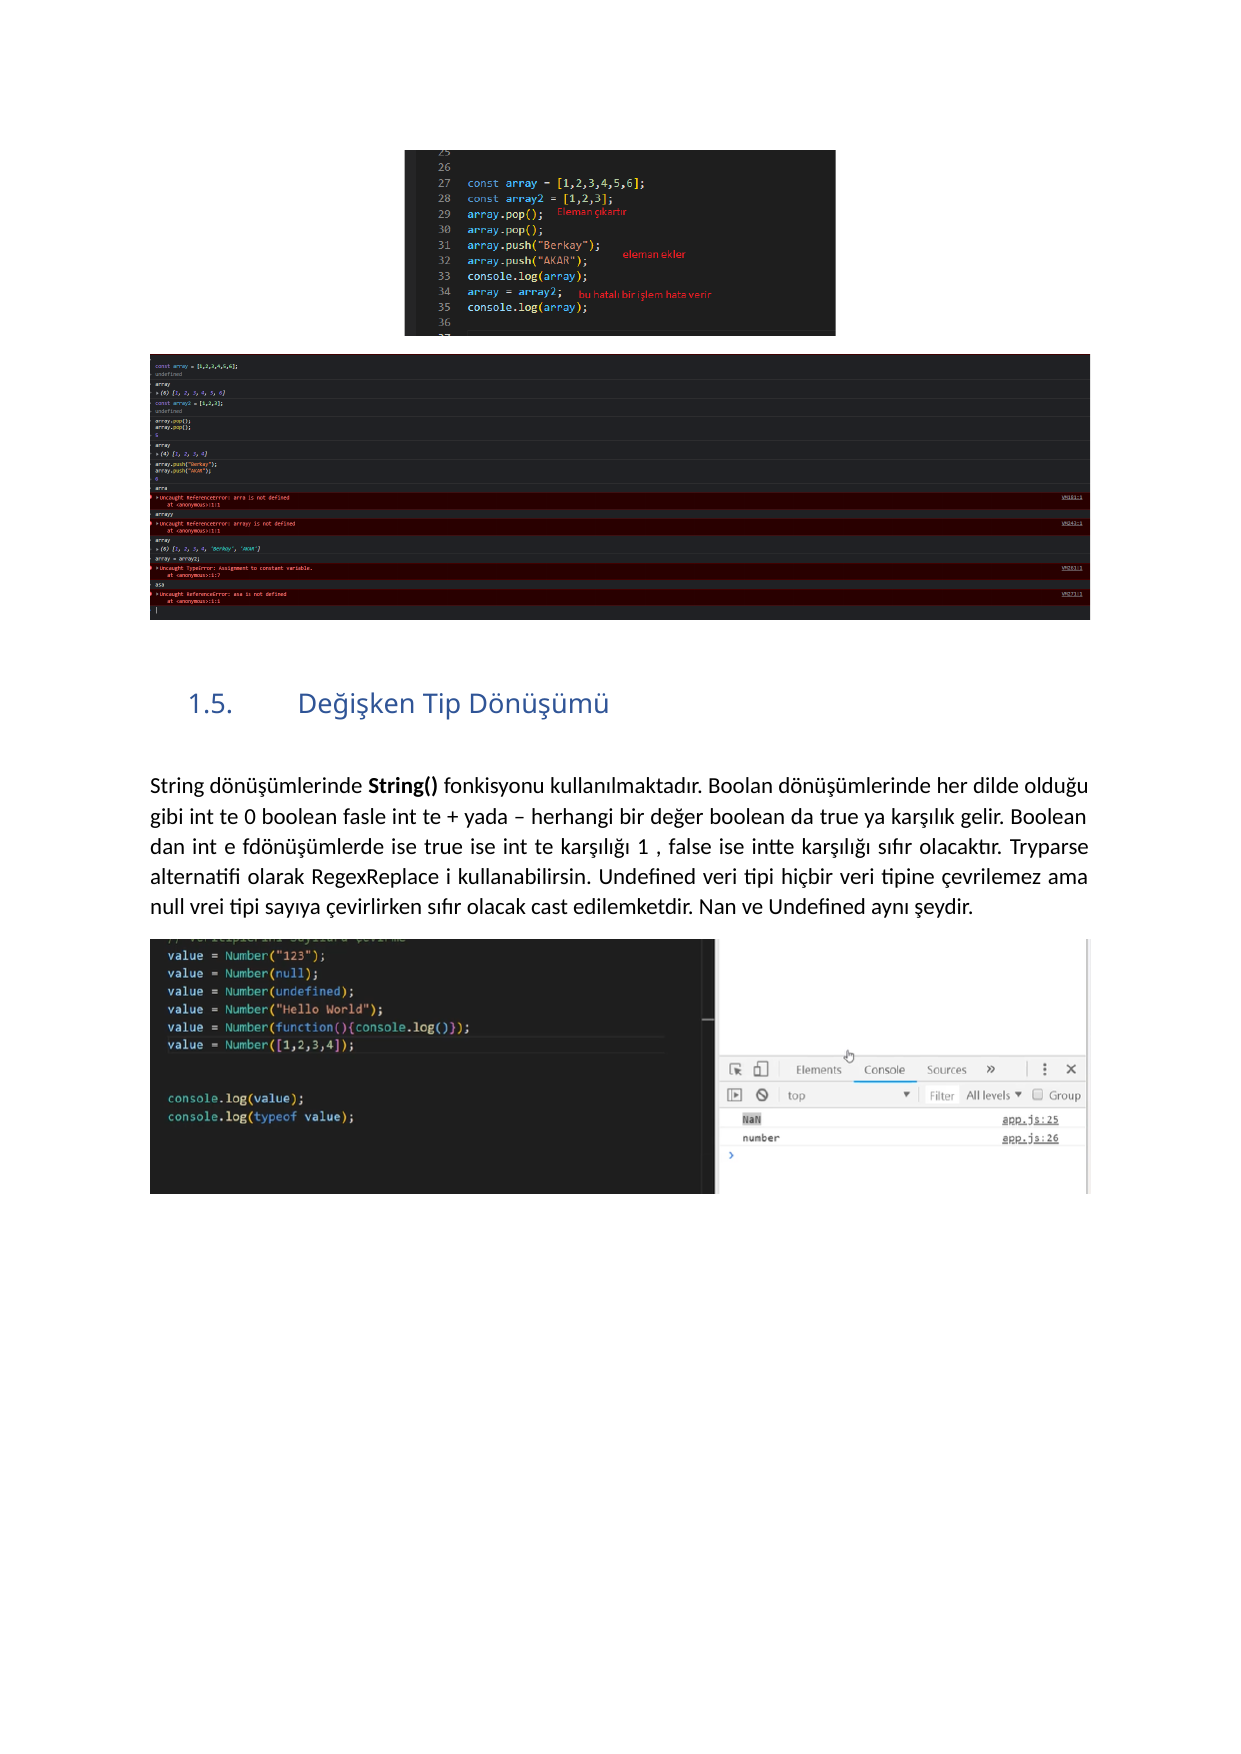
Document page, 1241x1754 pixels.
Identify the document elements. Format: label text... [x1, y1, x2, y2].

picture [150, 354, 1091, 620]
text String dönüşümlerinde String() fonkisyonu kullanılmaktadır. Boolan dönüşümlerinde her dilde olduğu gibi int te 0 boolean fasle int te + yada – herhangi bir değer boolean da true ya karşılık gelir. Boolean dan int e fdönüşümlerde ise true ise int te karşılığı 1 , false ise intte karşılığı sıfır olacaktır. Tryparse alternatifi olarak RegexReplace i kullanabilirsin. Undefined veri tipi hiçbir veri tipine çevrilemez ama null vrei tipi sayıya çevirlirken sıfır olacak cast edilemketdir. Nan ve Undefined aynı şeydir. [150, 772, 1090, 921]
picture [404, 150, 836, 336]
picture [150, 939, 1091, 1194]
subtitle Değişken Tip Dönüşümü [187, 685, 1090, 722]
